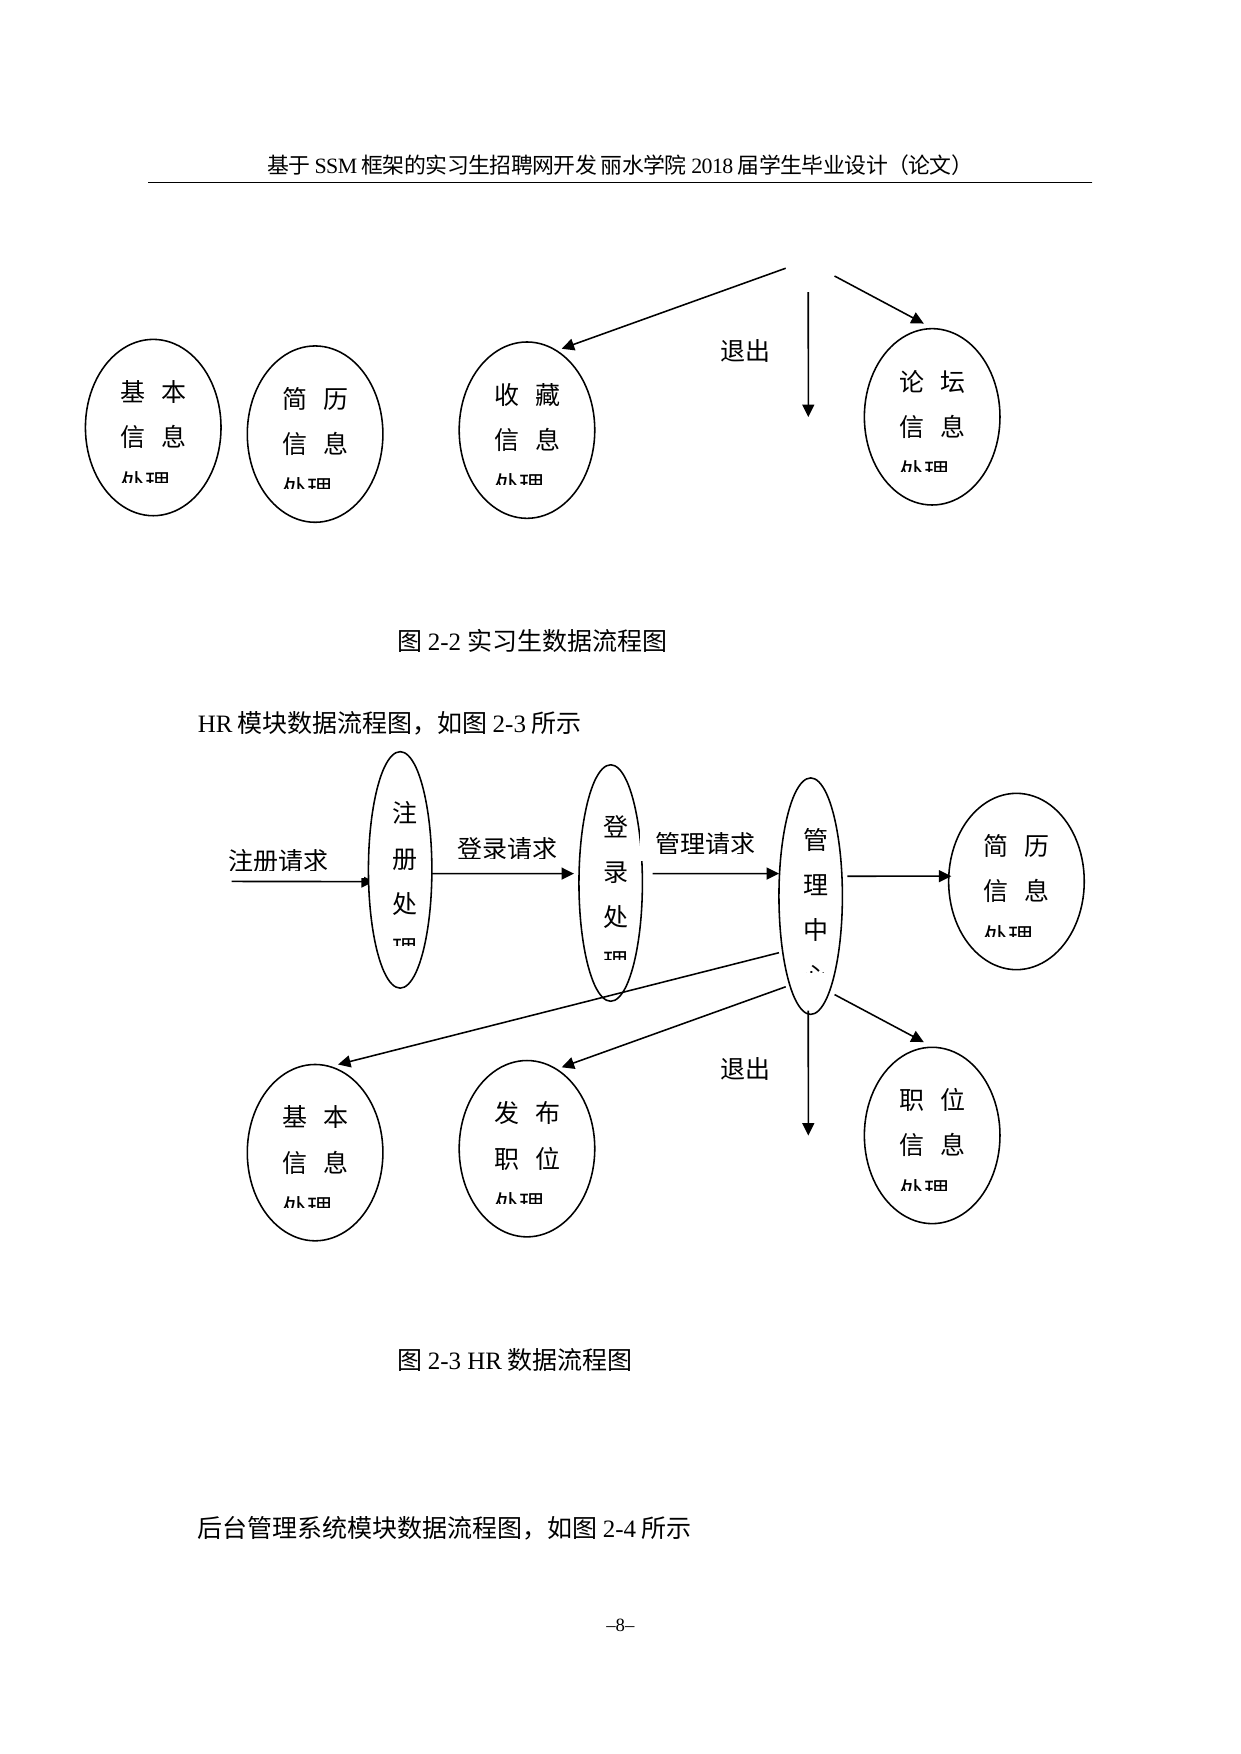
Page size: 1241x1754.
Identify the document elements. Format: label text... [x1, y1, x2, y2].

text 后台管理系统模块数据流程图，如图2-4所示 [148, 1508, 1092, 1545]
text 图2-2 实习生数据流程图 [148, 622, 1092, 658]
text 图2-3 HR数据流程图 [148, 1340, 1092, 1377]
text HR模块数据流程图，如图2-3所示 [148, 703, 1092, 739]
